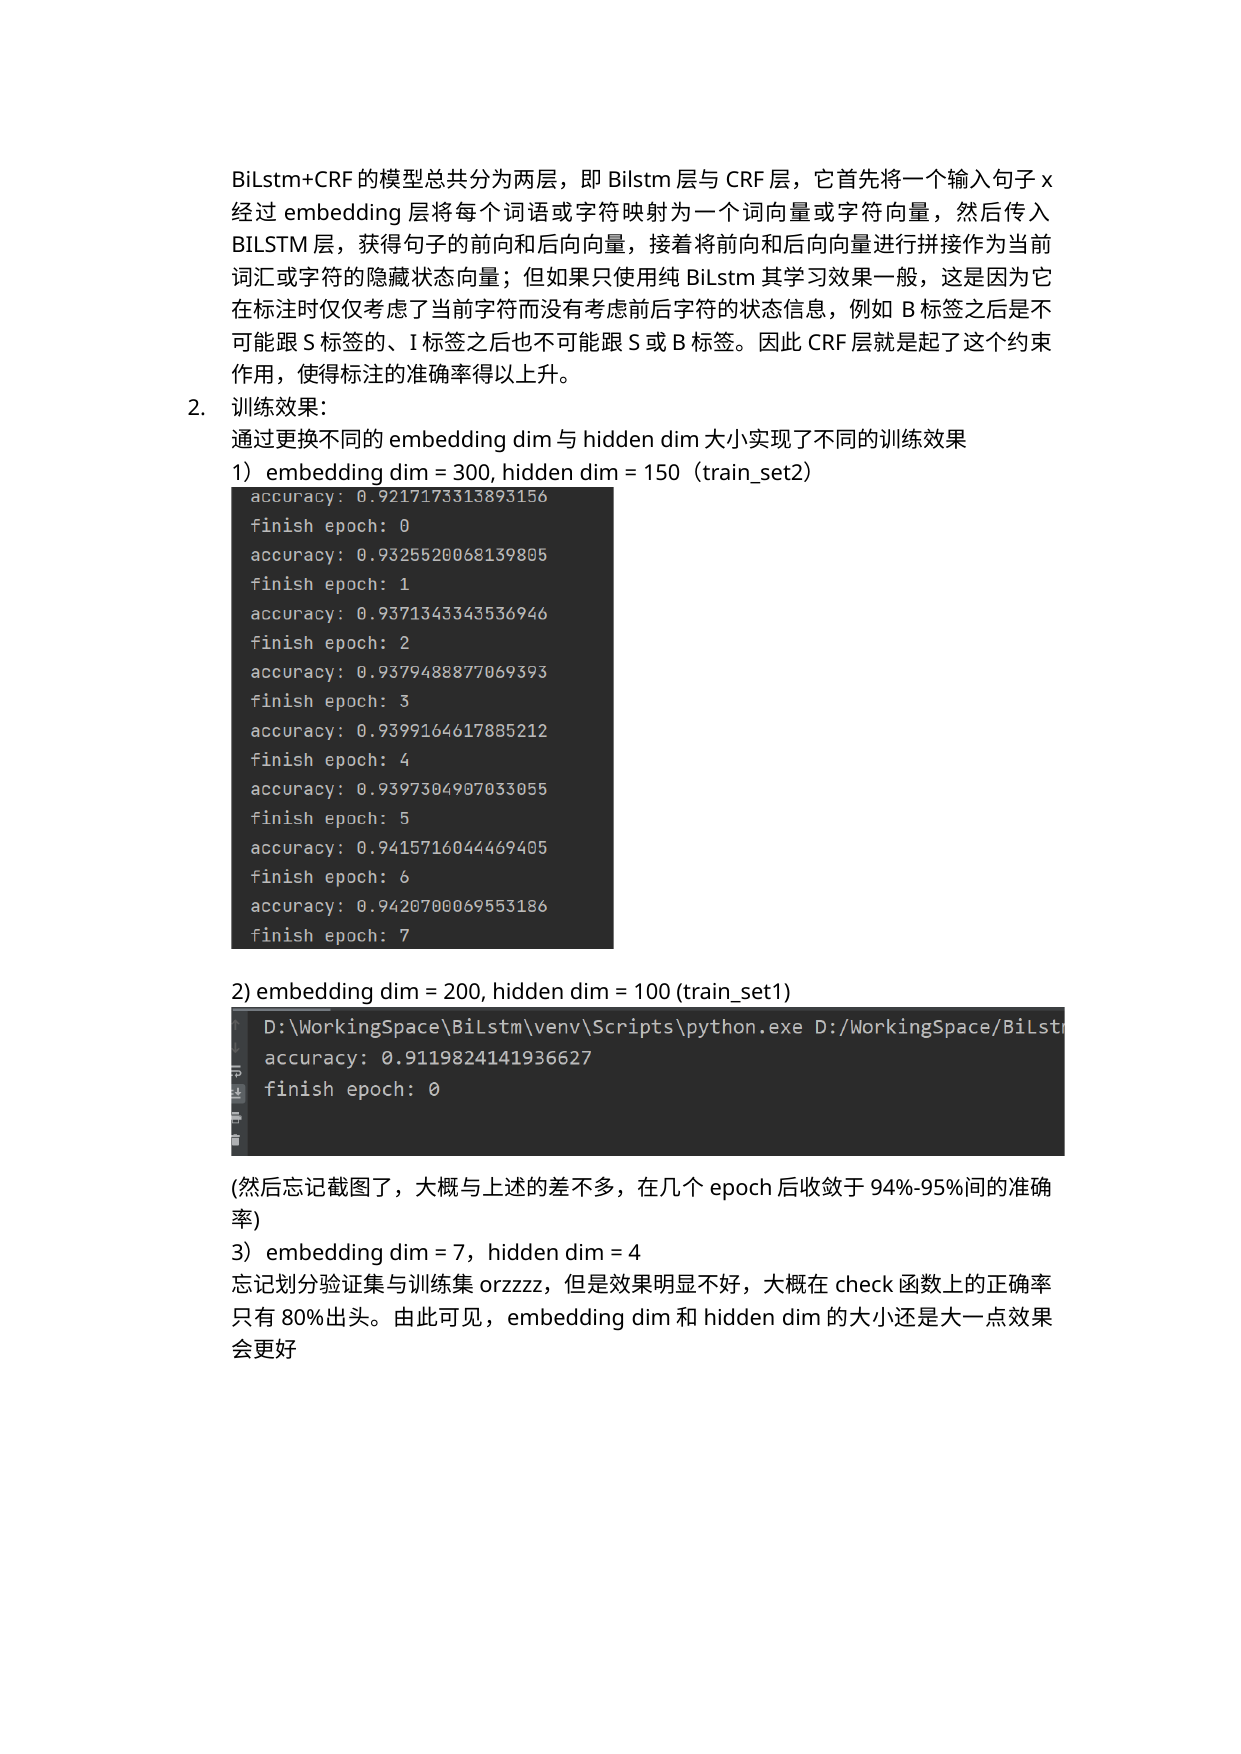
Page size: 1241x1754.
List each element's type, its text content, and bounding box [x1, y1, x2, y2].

list 3）embedding dim = 7，hidden dim = 4 [231, 1234, 1053, 1267]
list BiLstm+CRF的模型总共分为两层，即Bilstm层与CRF层，它首先将一个输入句子x经过embedding层将每个词语或字符映射为一个词向量或字符向量，然后传入BILSTM层，获得句子的前向和后向向量，接着将前向和后向向量进行拼接作为当前词汇或字符的隐藏状态向量；但如果只使用纯BiLstm其学习效果一般，这是因为它在标注时仅仅考虑了当前字符而没有考虑前后字符的状态信息，例如B标签之后是不可能跟S标签的、I标签之后也不可能跟S或B标签。因此CRF层就是起了这个约束作用，使得标注的准确率得以上升。 [231, 162, 1053, 389]
list 训练效果： [187, 389, 1053, 422]
list 2) embedding dim = 200, hidden dim = 100 (train_set1) [231, 974, 1053, 1007]
list 忘记划分验证集与训练集orzzzz，但是效果明显不好，大概在check函数上的正确率只有80%出头。由此可见，embedding dim和hidden dim的大小还是大一点效果会更好 [231, 1267, 1053, 1364]
list 通过更换不同的embedding dim与hidden dim大小实现了不同的训练效果 [231, 422, 1053, 454]
list 1）embedding dim = 300, hidden dim = 150（train_set2） [231, 454, 1053, 487]
picture [231, 487, 614, 949]
list (然后忘记截图了，大概与上述的差不多，在几个epoch后收敛于94%-95%间的准确率) [231, 1169, 1053, 1234]
picture [231, 1007, 1065, 1156]
